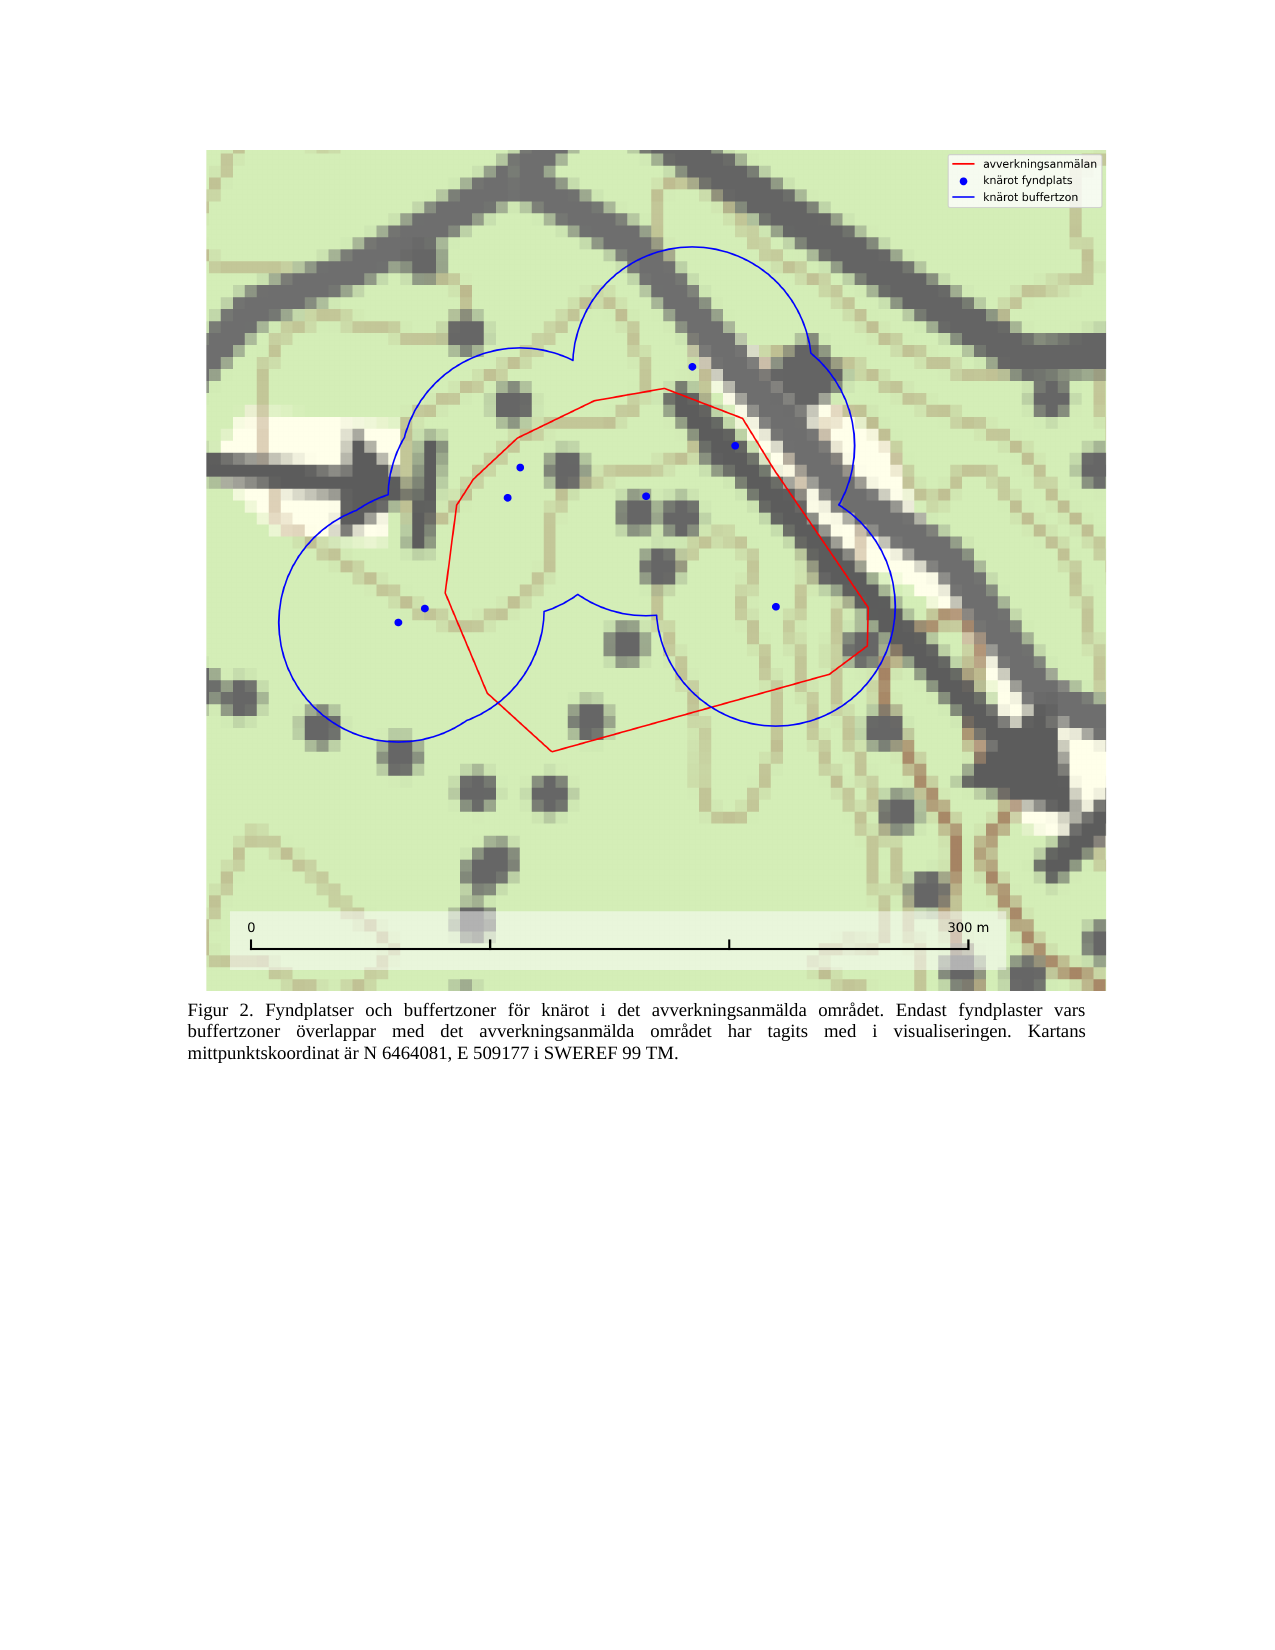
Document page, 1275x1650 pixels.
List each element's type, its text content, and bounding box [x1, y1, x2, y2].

picture [206, 150, 1107, 991]
text Figur 2. Fyndplatser och buffertzoner för knärot i det avverkningsanmälda området. Endast fyndplaster vars buffertzoner överlappar med det avverkningsanmälda området har tagits med i visualiseringen. Kartans mittpunktskoordinat är N 6464081, E 509177 i SWEREF 99 TM. [187, 998, 1087, 1063]
